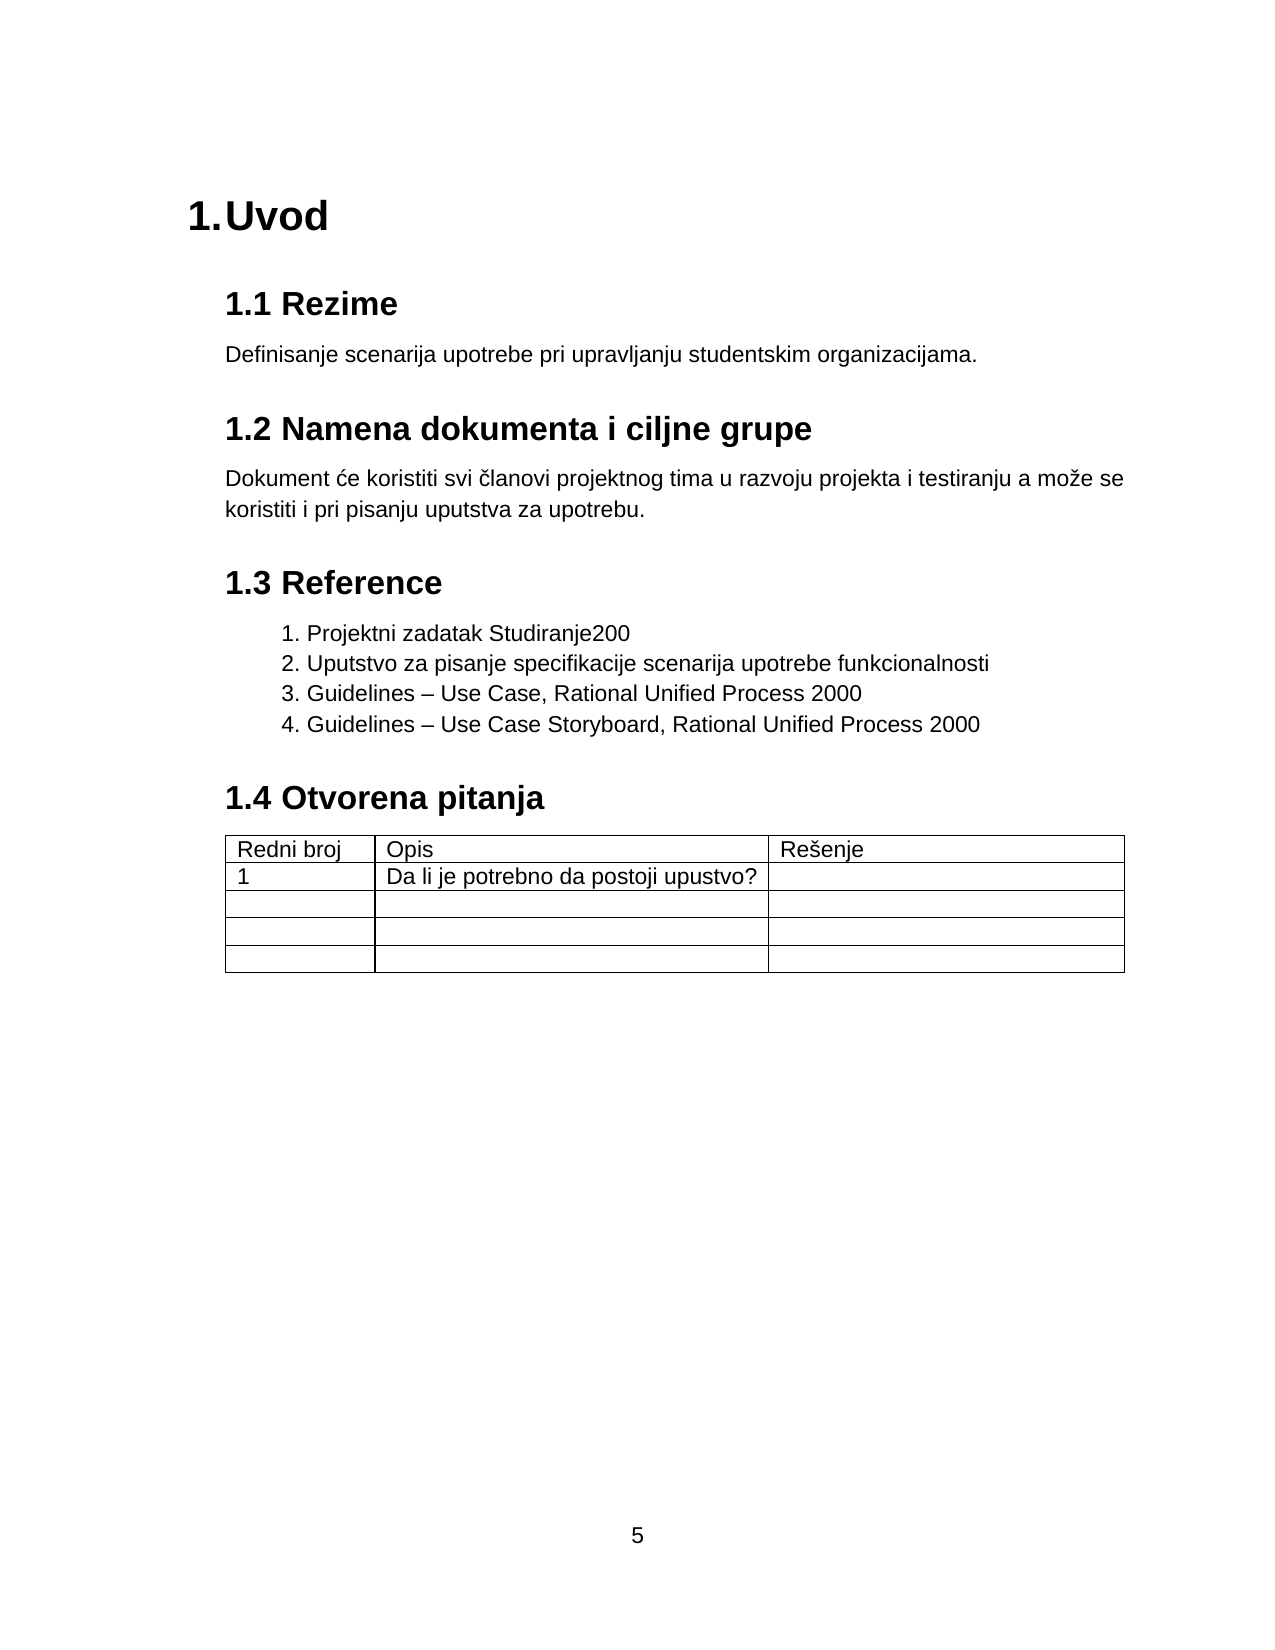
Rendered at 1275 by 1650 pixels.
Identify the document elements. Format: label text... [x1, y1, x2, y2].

text 1. Projektni zadatak Studiranje200 [225, 620, 1125, 646]
table_cell [769, 891, 1124, 917]
table_header Rešenje [769, 836, 1124, 862]
table_header Opis [376, 836, 768, 862]
subtitle Otvorena pitanja [225, 778, 1125, 817]
text 4. Guidelines – Use Case Storyboard, Rational Unified Process 2000 [225, 711, 1125, 737]
subtitle Namena dokumenta i ciljne grupe [225, 409, 1125, 447]
table_cell [376, 918, 768, 944]
table_cell Da li je potrebno da postoji upustvo? [376, 863, 768, 890]
table_header Redni broj [226, 836, 374, 862]
table_cell 1 [226, 863, 374, 890]
subtitle Reference [225, 563, 1125, 602]
subtitle Rezime [225, 284, 1125, 323]
text 3. Guidelines – Use Case, Rational Unified Process 2000 [225, 680, 1125, 707]
text Dokument će koristiti svi članovi projektnog tima u razvoju projekta i testiranju a može se koristiti i pri pisanju uputstva za upotrebu. [225, 465, 1125, 522]
table_cell [226, 918, 374, 944]
text 2. Uputstvo za pisanje specifikacije scenarija upotrebe funkcionalnosti [225, 650, 1125, 676]
table_cell [769, 918, 1124, 944]
table_cell [226, 946, 374, 972]
table_cell [769, 946, 1124, 972]
text Definisanje scenarija upotrebe pri upravljanju studentskim organizacijama. [225, 341, 1125, 367]
subtitle Uvod [187, 192, 1125, 239]
table_cell [376, 946, 768, 972]
table_cell [769, 863, 1124, 890]
table_cell [376, 891, 768, 917]
table_cell [226, 891, 374, 917]
